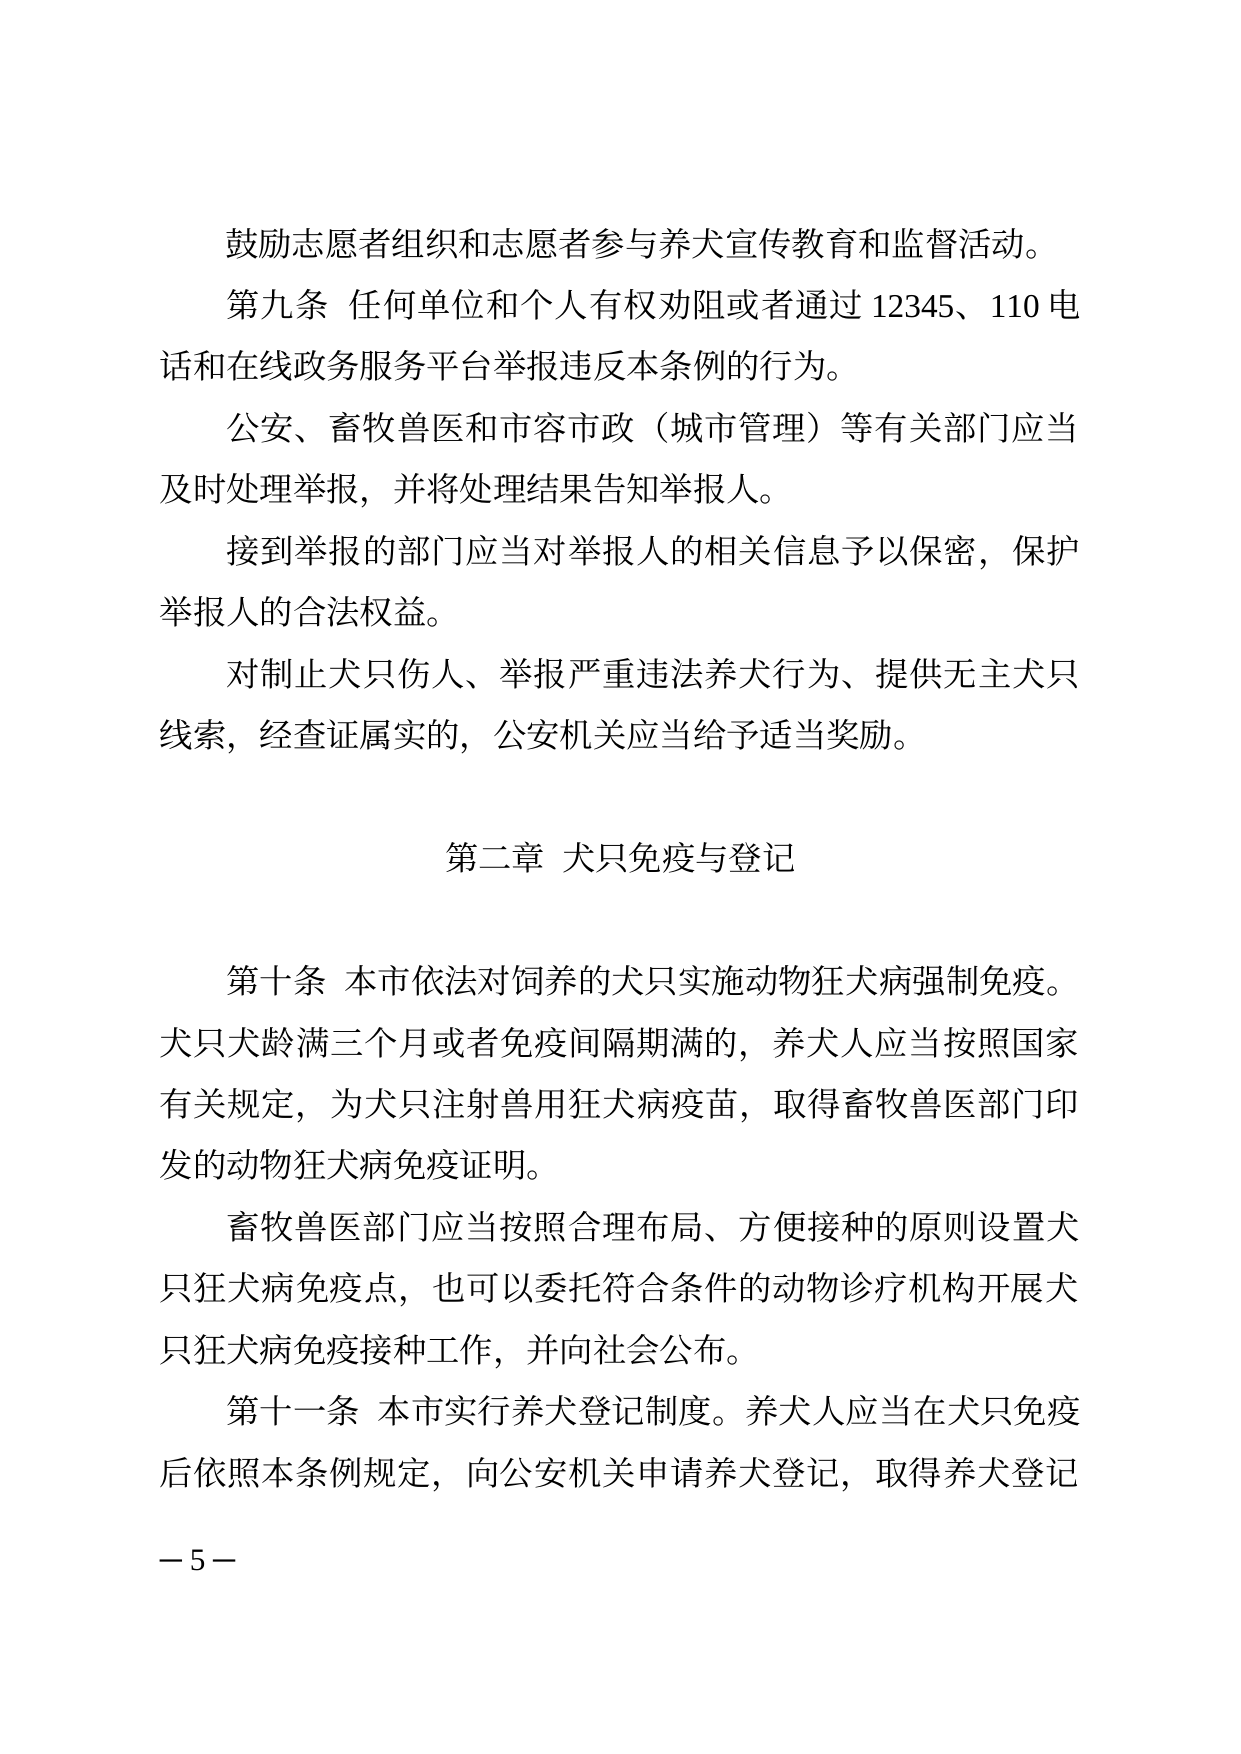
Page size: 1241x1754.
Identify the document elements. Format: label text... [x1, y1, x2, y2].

text 第十条 本市依法对饲养的犬只实施动物狂犬病强制免疫。犬只犬龄满三个月或者免疫间隔期满的，养犬人应当按照国家有关规定，为犬只注射兽用狂犬病疫苗，取得畜牧兽医部门印发的动物狂犬病免疫证明。 [159, 944, 1081, 1190]
text 公安、畜牧兽医和市容市政（城市管理）等有关部门应当及时处理举报，并将处理结果告知举报人。 [159, 391, 1081, 514]
text 接到举报的部门应当对举报人的相关信息予以保密，保护举报人的合法权益。 [159, 514, 1081, 637]
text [159, 1374, 1081, 1497]
text 鼓励志愿者组织和志愿者参与养犬宣传教育和监督活动。 [159, 207, 1081, 268]
text 畜牧兽医部门应当按照合理布局、方便接种的原则设置犬只狂犬病免疫点，也可以委托符合条件的动物诊疗机构开展犬只狂犬病免疫接种工作，并向社会公布。 [159, 1190, 1081, 1374]
text 第二章 犬只免疫与登记 [159, 821, 1081, 883]
text 对制止犬只伤人、举报严重违法养犬行为、提供无主犬只线索，经查证属实的，公安机关应当给予适当奖励。 [159, 637, 1081, 760]
text 第九条 任何单位和个人有权劝阻或者通过12345、110电话和在线政务服务平台举报违反本条例的行为。 [159, 268, 1081, 391]
